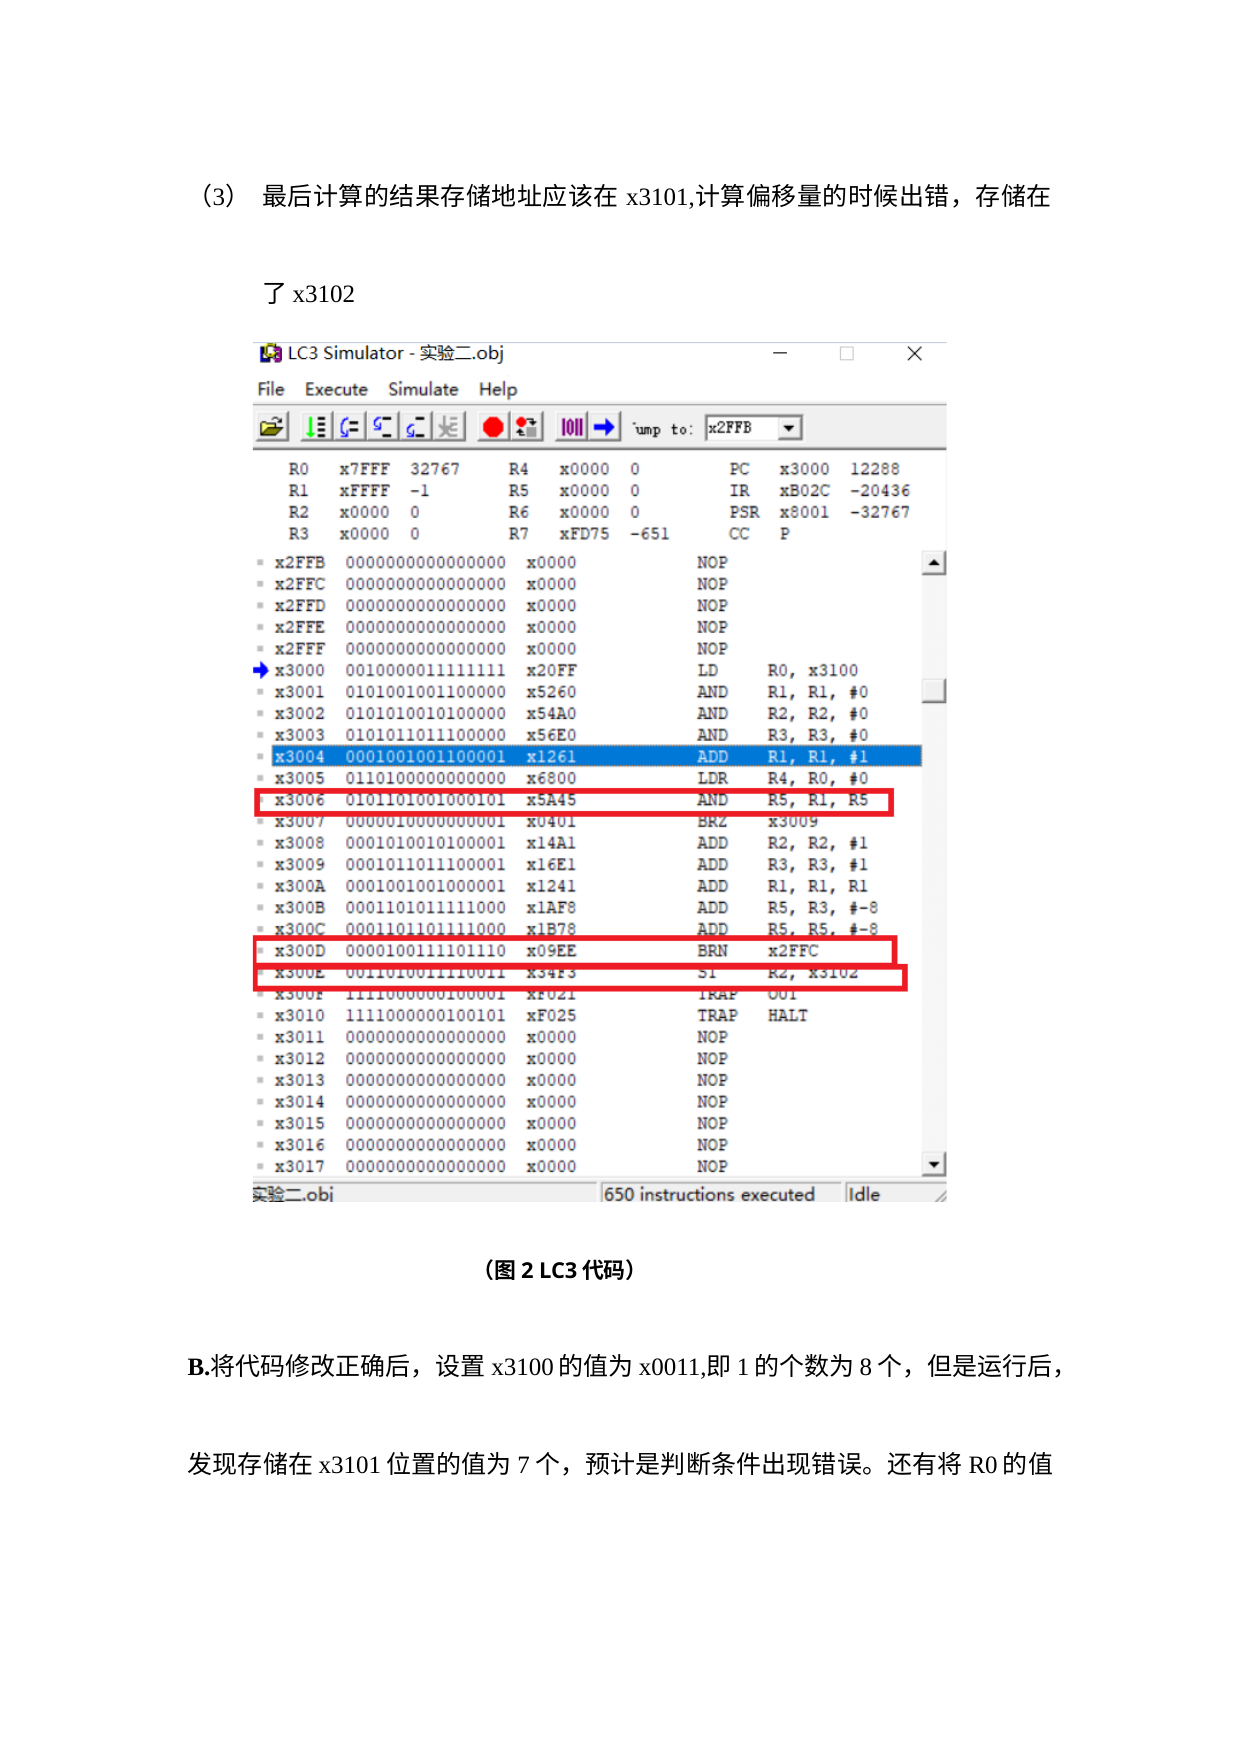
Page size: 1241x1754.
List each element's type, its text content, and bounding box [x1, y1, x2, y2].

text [187, 1332, 1053, 1495]
picture [252, 342, 947, 1202]
list 最后计算的结果存储地址应该在x3101,计算偏移量的时候出错，存储在了x3102 [187, 162, 1053, 324]
text （图2 LC3代码） [187, 1253, 1053, 1285]
